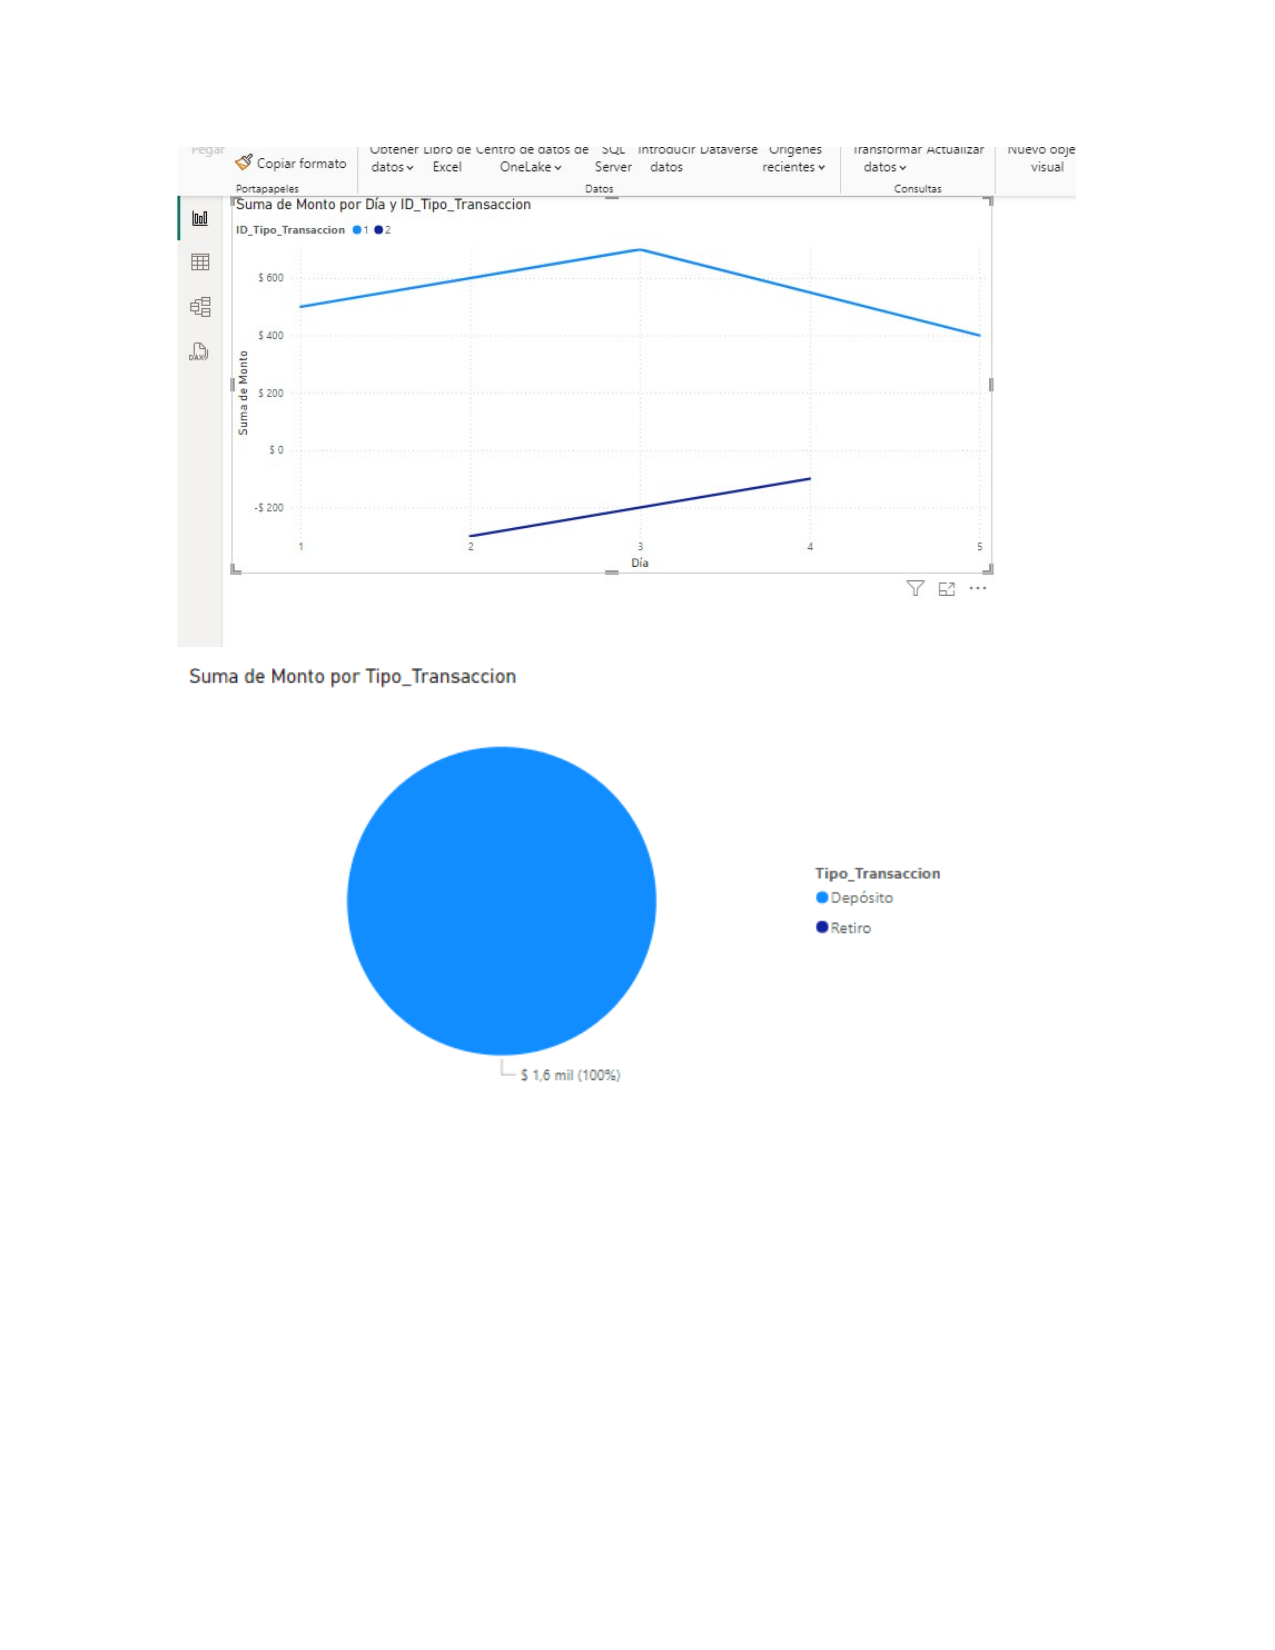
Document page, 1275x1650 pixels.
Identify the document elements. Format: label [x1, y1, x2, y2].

picture [177, 147, 1077, 647]
picture [189, 668, 941, 1082]
